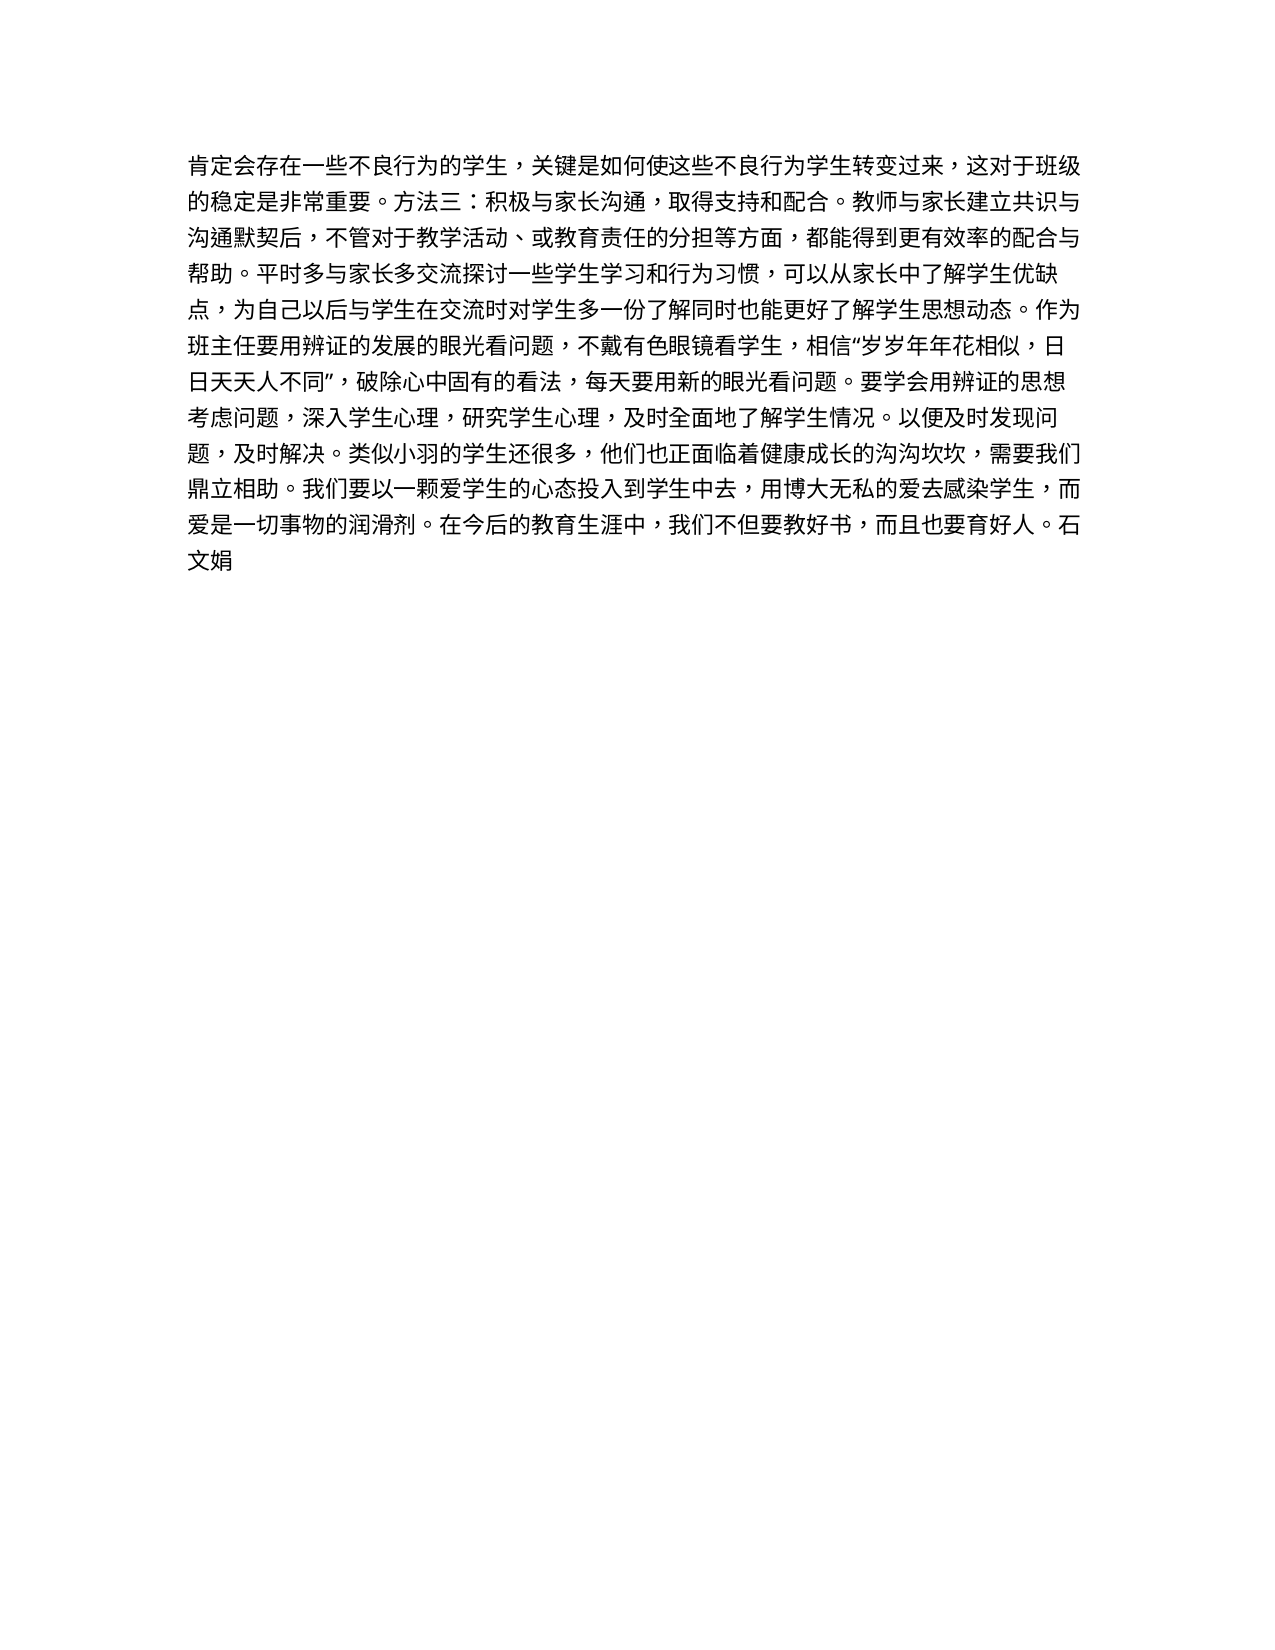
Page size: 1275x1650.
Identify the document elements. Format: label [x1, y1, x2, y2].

text [187, 150, 1087, 577]
